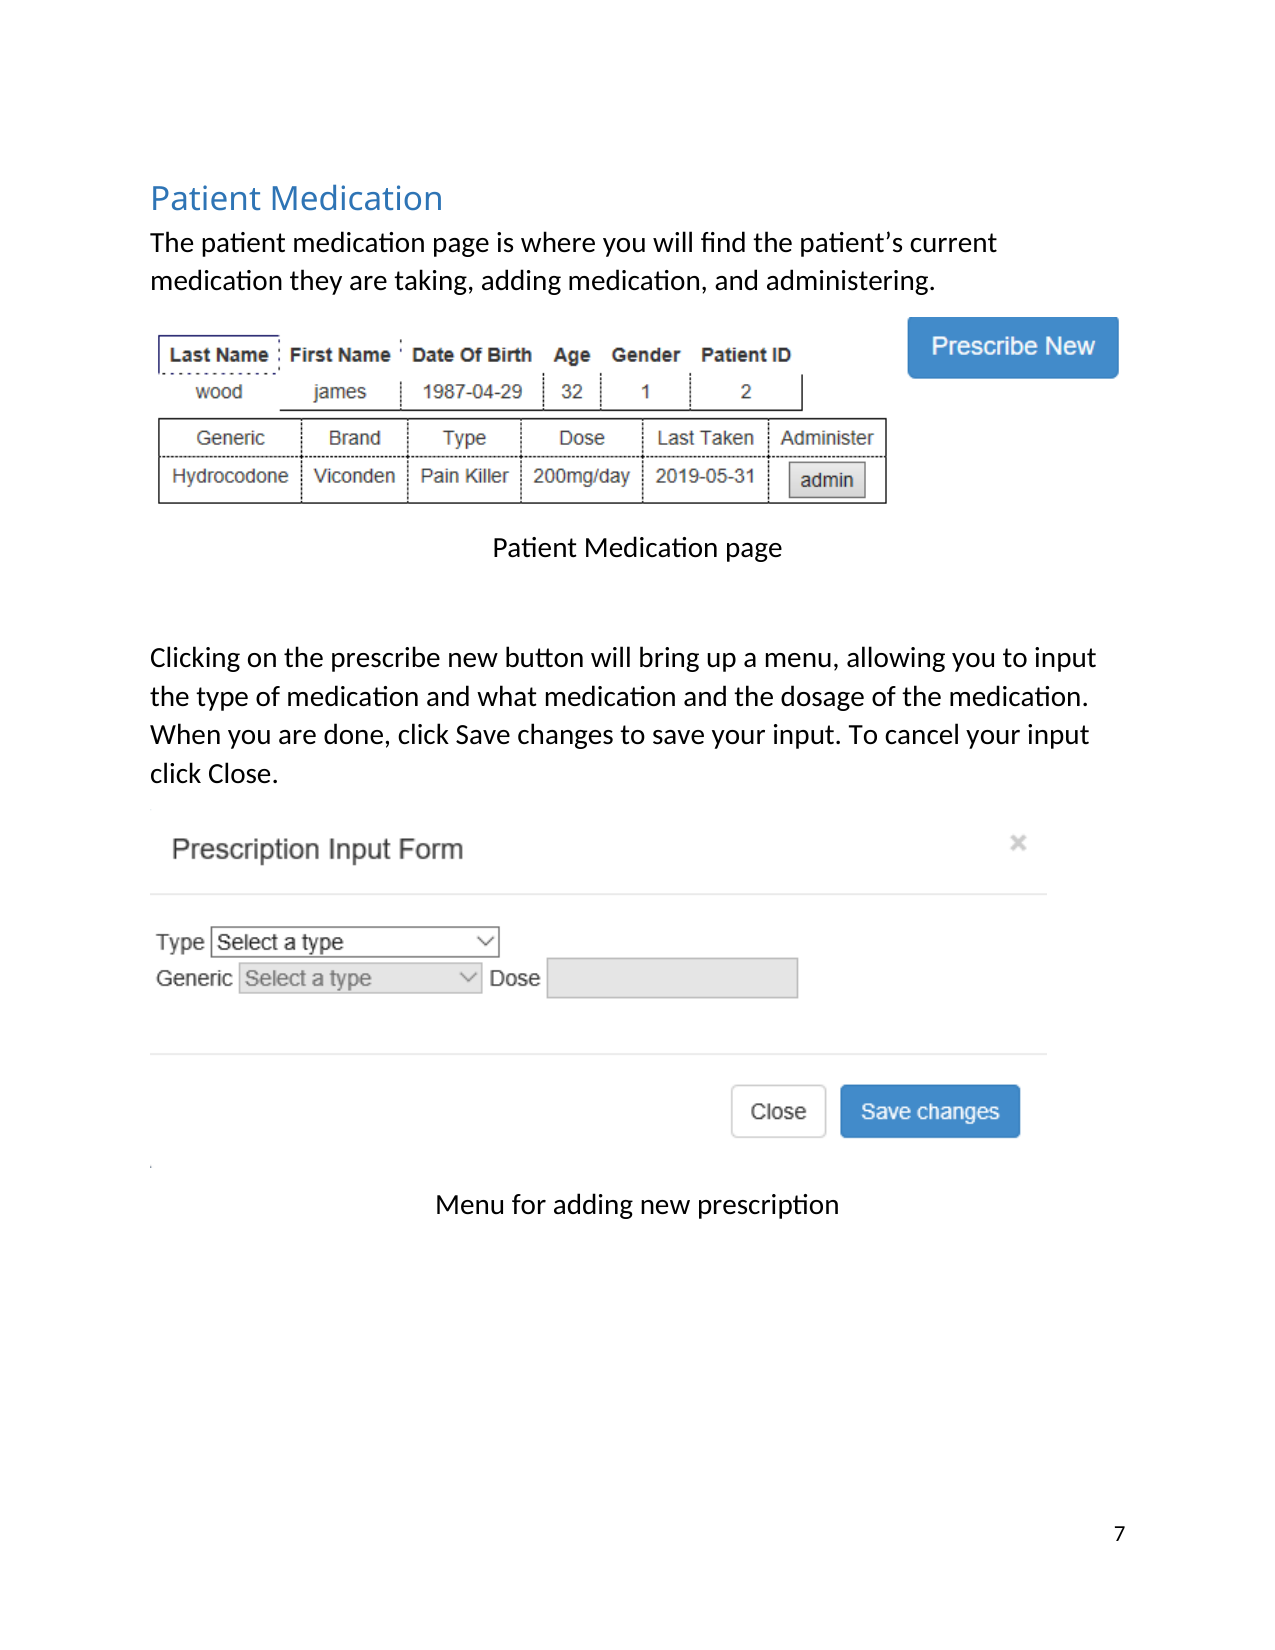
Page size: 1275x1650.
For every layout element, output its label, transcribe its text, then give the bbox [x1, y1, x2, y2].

picture [150, 809, 1047, 1168]
text Menu for adding new prescription [150, 1186, 1125, 1222]
text The patient medication page is where you will find the patient’s current medication they are taking, adding medication, and administering. [150, 224, 1125, 298]
text Clicking on the prescribe new button will bring up a menu, allowing you to input the type of medication and what medication and the dosage of the medication. When you are done, click Save changes to save your input. To cancel your input click Close. [150, 639, 1125, 790]
picture [150, 317, 1125, 511]
text Patient Medication page [150, 529, 1125, 565]
subtitle Patient Medication [150, 175, 1125, 220]
